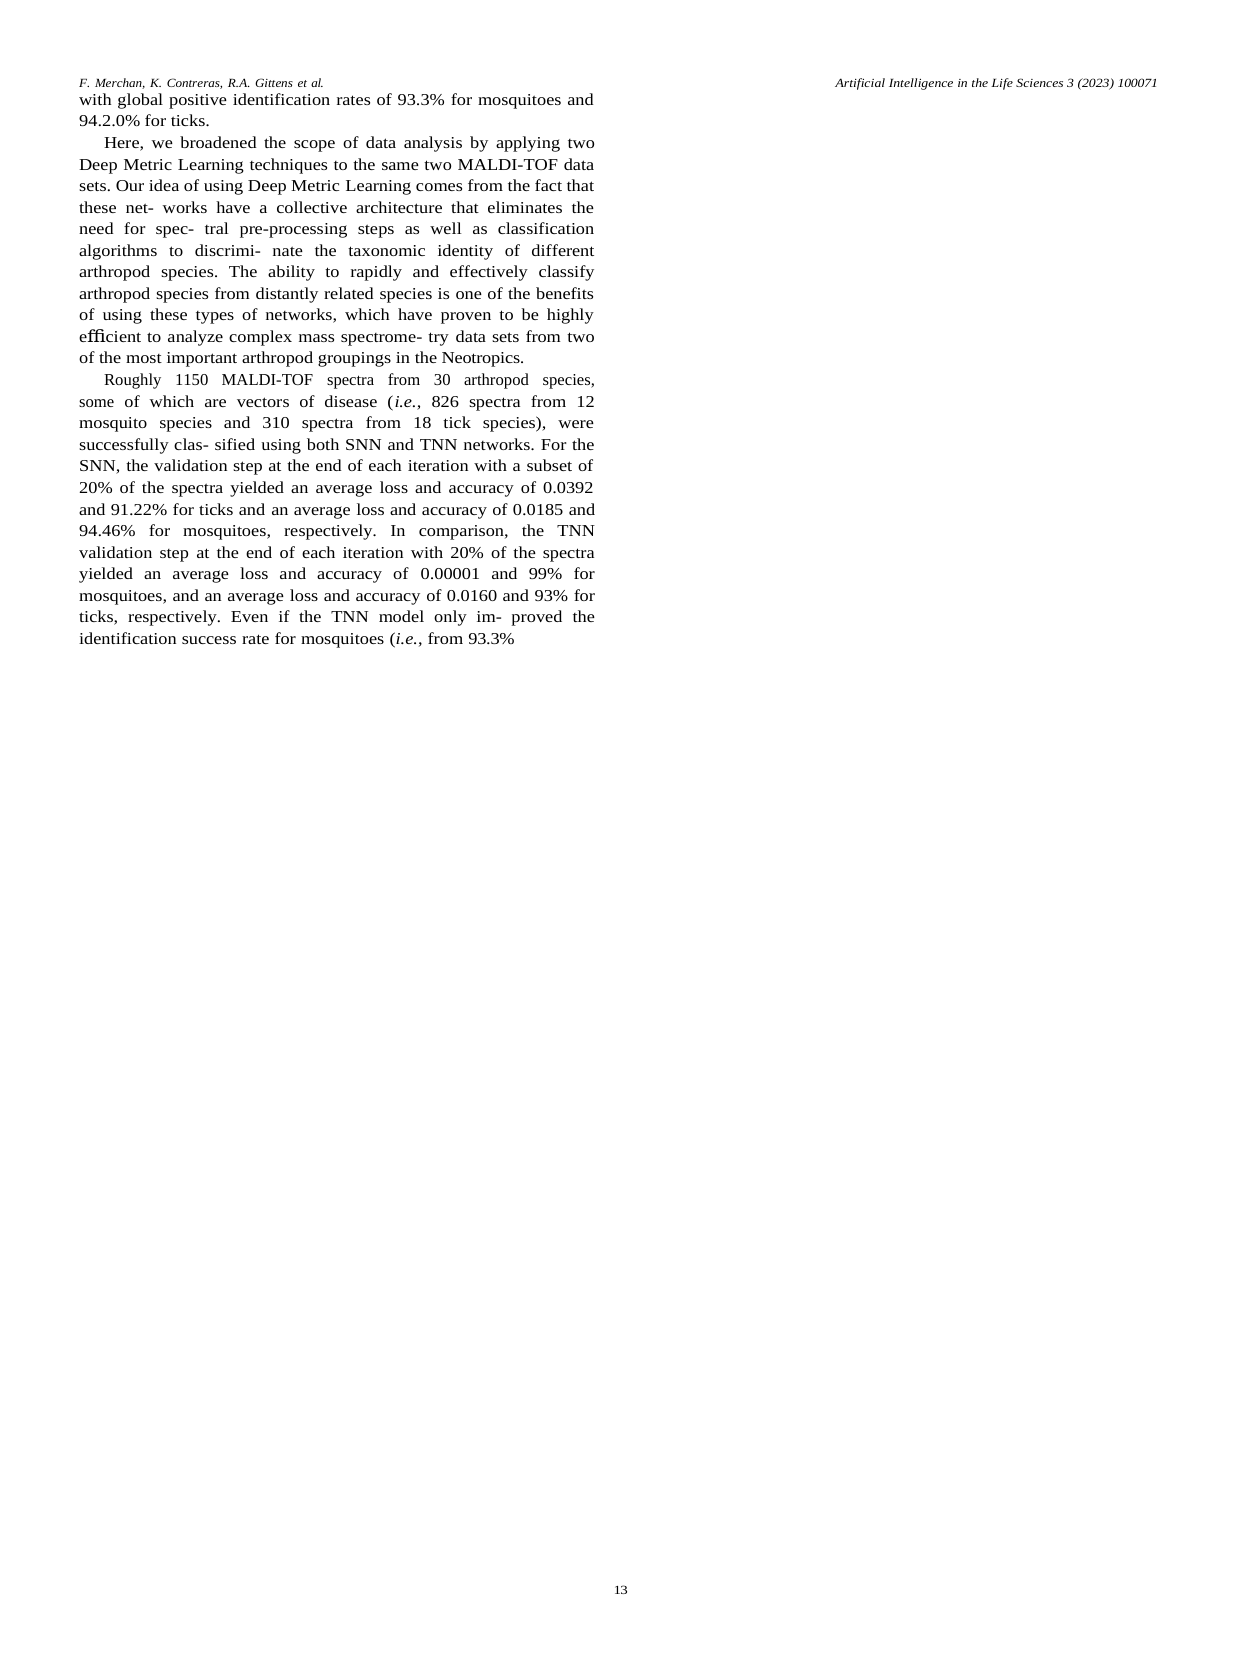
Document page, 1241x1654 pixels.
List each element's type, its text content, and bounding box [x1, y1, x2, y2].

text with global positive identification rates of 93.3% for mosquitoes and 94.2.0% for ticks. [79, 89, 594, 130]
text Roughly 1150 MALDI-TOF spectra from 30 arthropod species, some of which are vectors of disease (i.e., 826 spectra from 12 mosquito species and 310 spectra from 18 tick species), were successfully clas- sified using both SNN and TNN networks. For the SNN, the validation step at the end of each iteration with a subset of 20% of the spectra yielded an average loss and accuracy of 0.0392 and 91.22% for ticks and an average loss and accuracy of 0.0185 and 94.46% for mosquitoes, respectively. In comparison, the TNN validation step at the end of each iteration with 20% of the spectra yielded an average loss and accuracy of 0.00001 and 99% for mosquitoes, and an average loss and accuracy of 0.0160 and 93% for ticks, respectively. Even if the TNN model only im- proved the identification success rate for mosquitoes (i.e., from 93.3% [79, 370, 595, 648]
text Here, we broadened the scope of data analysis by applying two Deep Metric Learning techniques to the same two MALDI-TOF data sets. Our idea of using Deep Metric Learning comes from the fact that these net- works have a collective architecture that eliminates the need for spec- tral pre-processing steps as well as classification algorithms to discrimi- nate the taxonomic identity of different arthropod species. The ability to rapidly and effectively classify arthropod species from distantly related species is one of the benefits of using these types of networks, which have proven to be highly eﬃcient to analyze complex mass spectrome- try data sets from two of the most important arthropod groupings in the Neotropics. [79, 133, 595, 367]
